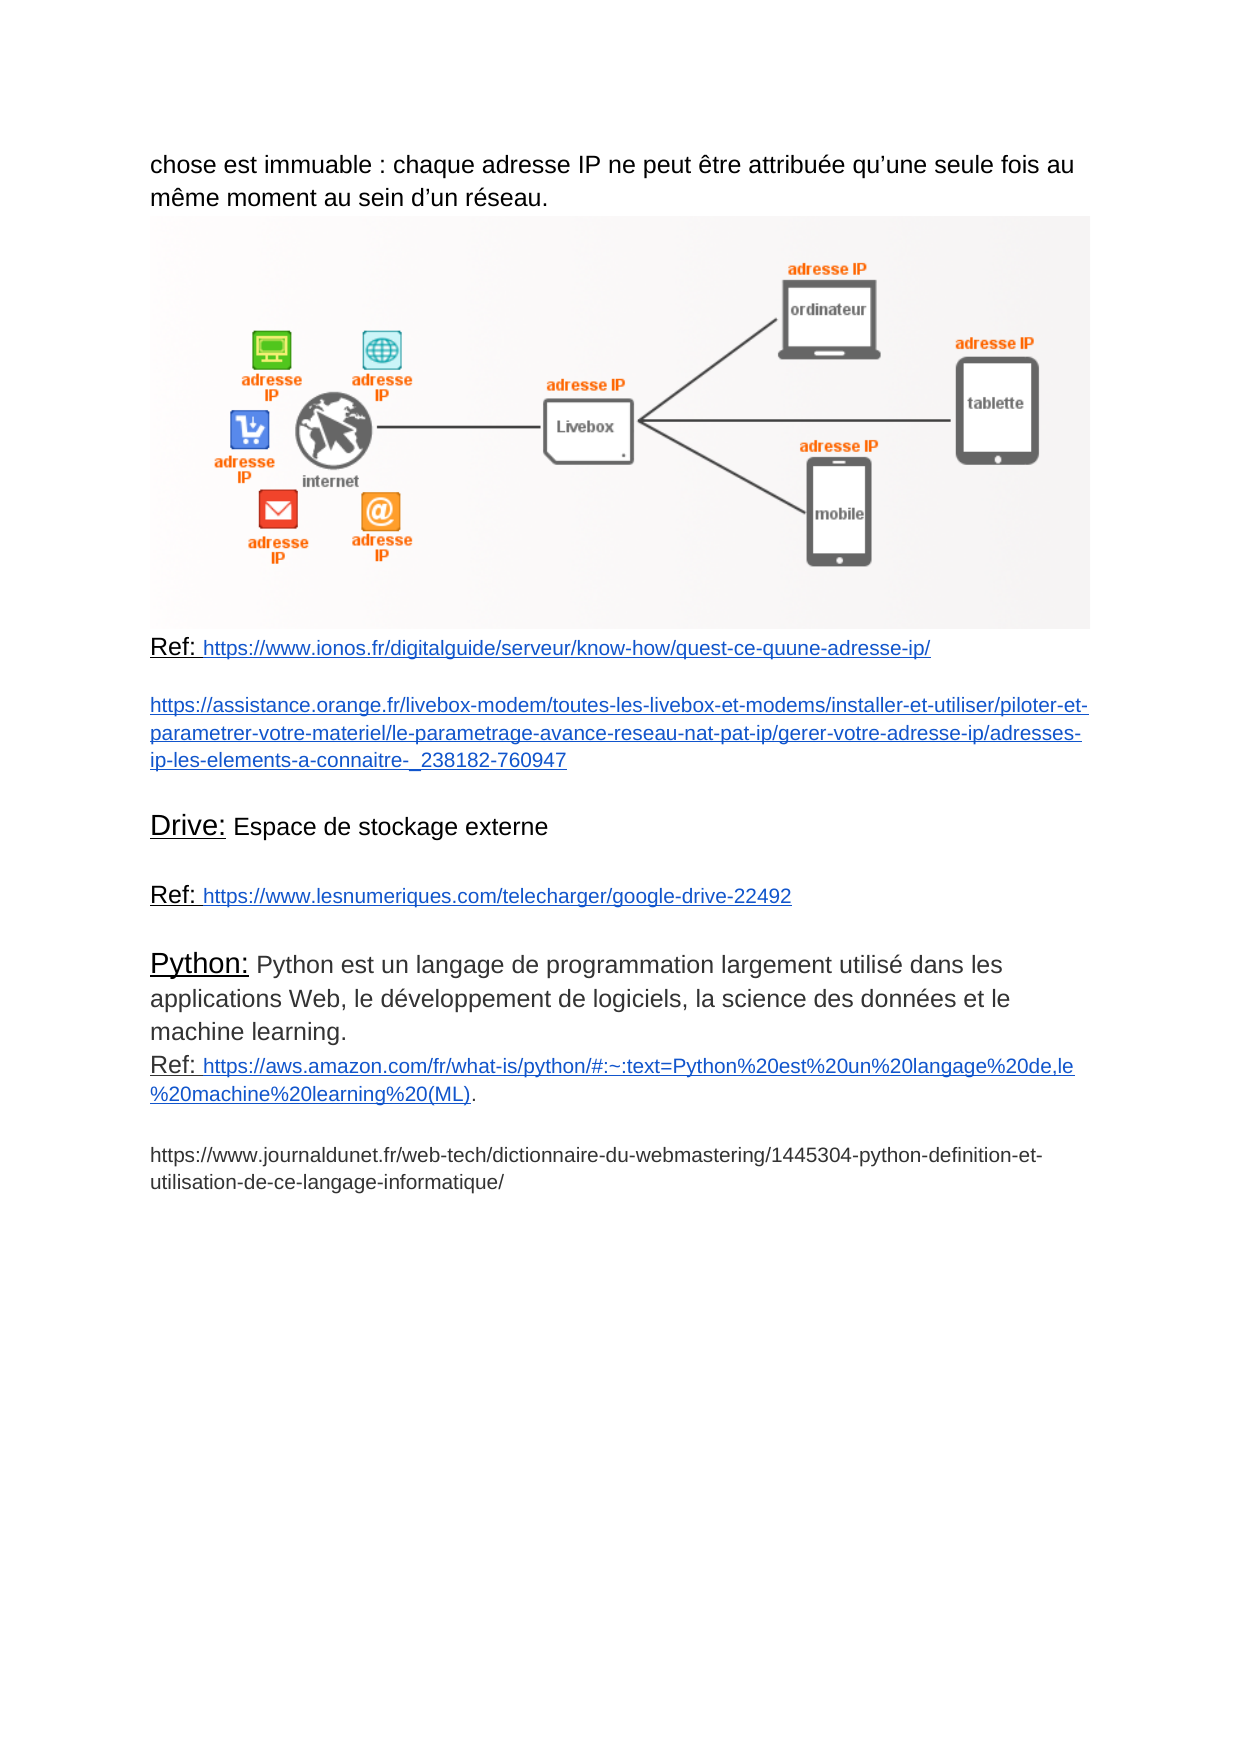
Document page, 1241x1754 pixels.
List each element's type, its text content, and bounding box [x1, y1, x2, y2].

text Ref: https://www.ionos.fr/digitalguide/serveur/know-how/quest-ce-quune-adresse-ip/ [150, 632, 1090, 661]
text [150, 150, 1090, 212]
text Ref: https://aws.amazon.com/fr/what-is/python/#:~:text=Python%20est%20un%20langage%20de,le%20machine%20learning%20(ML). [150, 1050, 1090, 1106]
text https://assistance.orange.fr/livebox-modem/toutes-les-livebox-et-modems/installer-et-utiliser/piloter-et-parametrer-votre-materiel/le-parametrage-avance-reseau-nat-pat-ip/gerer-votre-adresse-ip/adresses-ip-les-elements-a-connaitre-_238182-760947 [150, 693, 1090, 772]
text Python: Python est un langage de programmation largement utilisé dans les applications Web, le développement de logiciels, la science des données et le machine learning. [150, 946, 1090, 1046]
text https://www.journaldunet.fr/web-tech/dictionnaire-du-webmastering/1445304-python-definition-et-utilisation-de-ce-langage-informatique/ [150, 1143, 1090, 1194]
text Drive: Espace de stockage externe [150, 808, 1090, 842]
picture [150, 216, 1091, 629]
text Ref: https://www.lesnumeriques.com/telecharger/google-drive-22492 [203, 880, 1090, 909]
